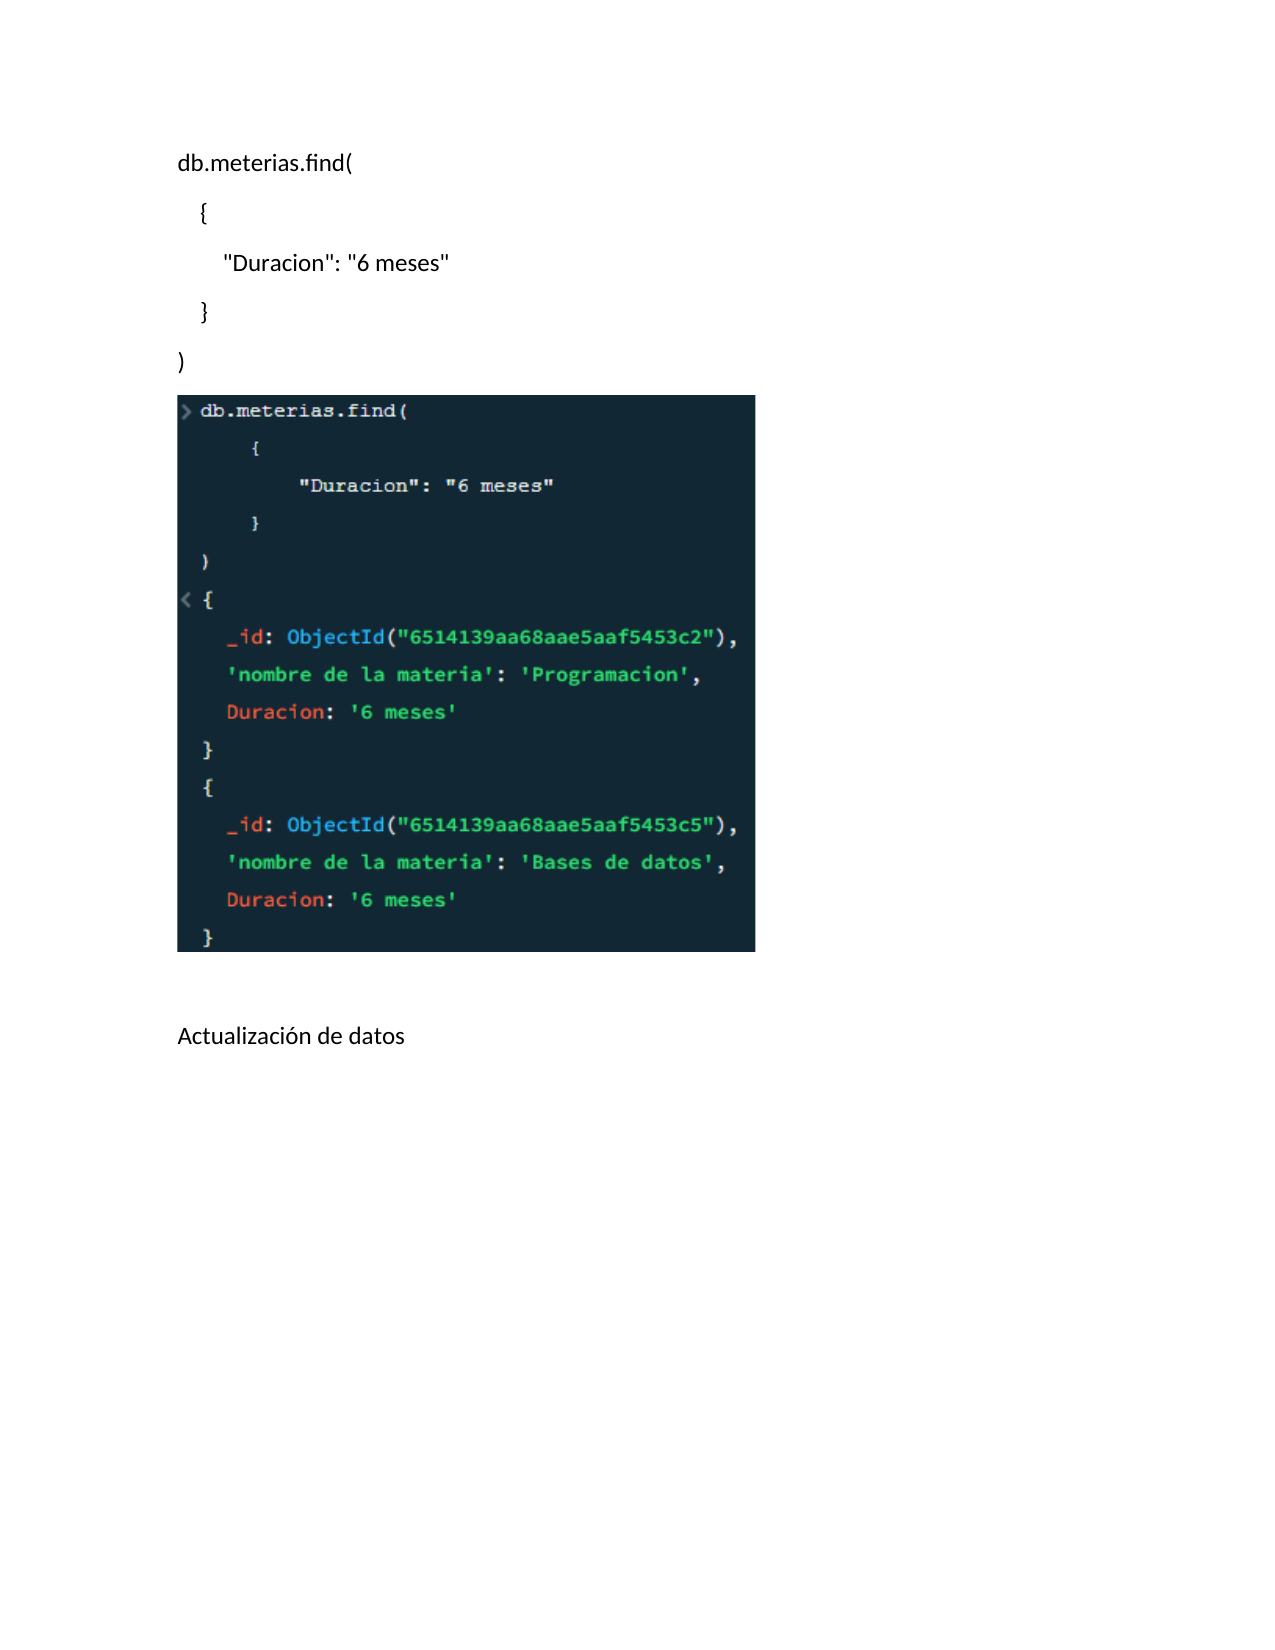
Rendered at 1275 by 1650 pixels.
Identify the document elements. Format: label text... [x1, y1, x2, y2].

text ) [177, 346, 1098, 376]
text "Duracion": "6 meses" [177, 247, 1098, 277]
text db.meterias.find( [177, 148, 1098, 178]
text { [177, 197, 1098, 228]
picture [177, 395, 756, 952]
text Actualización de datos [177, 1020, 1098, 1051]
text } [177, 296, 1098, 327]
